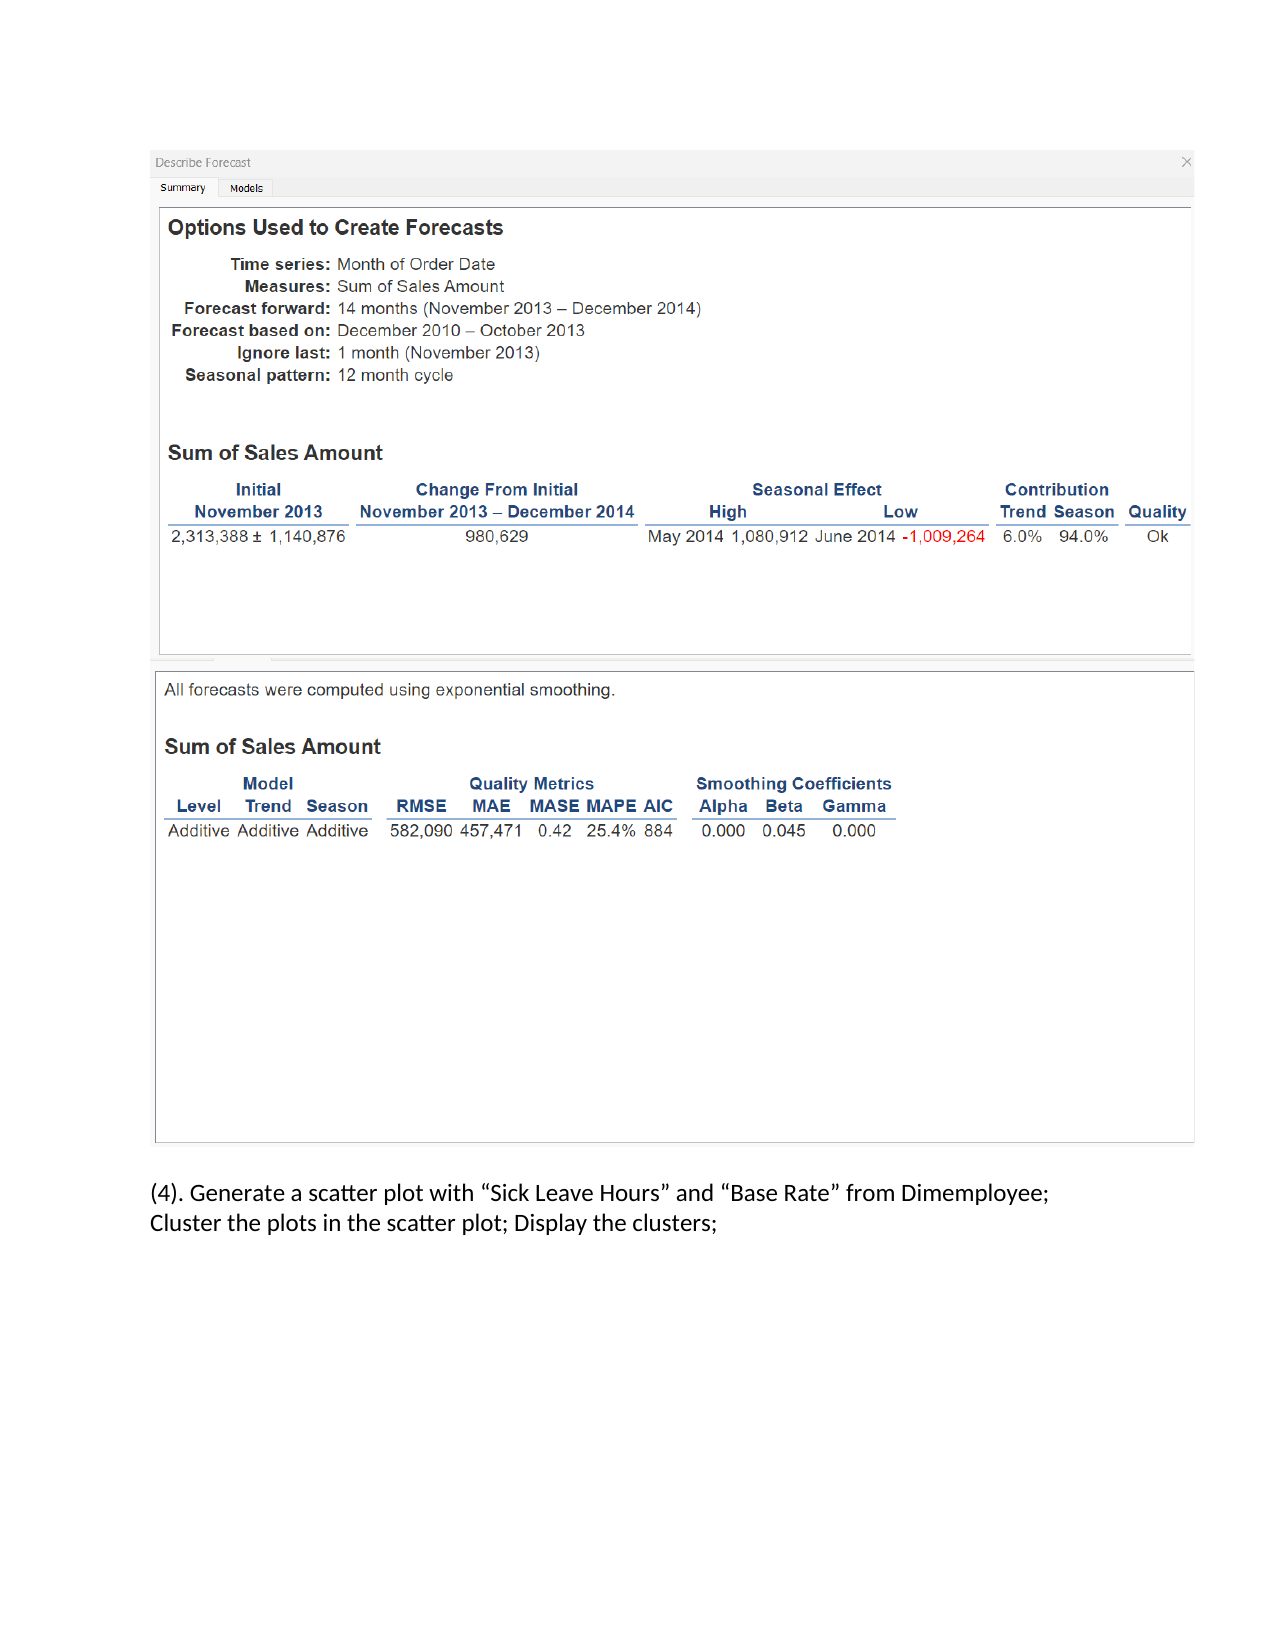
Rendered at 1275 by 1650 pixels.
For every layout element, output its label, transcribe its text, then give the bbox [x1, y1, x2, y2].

text (4). Generate a scatter plot with “Sick Leave Hours” and “Base Rate” from Dimemployee; Cluster the plots in the scatter plot; Display the clusters; [150, 1177, 1125, 1238]
picture [150, 150, 1195, 1147]
